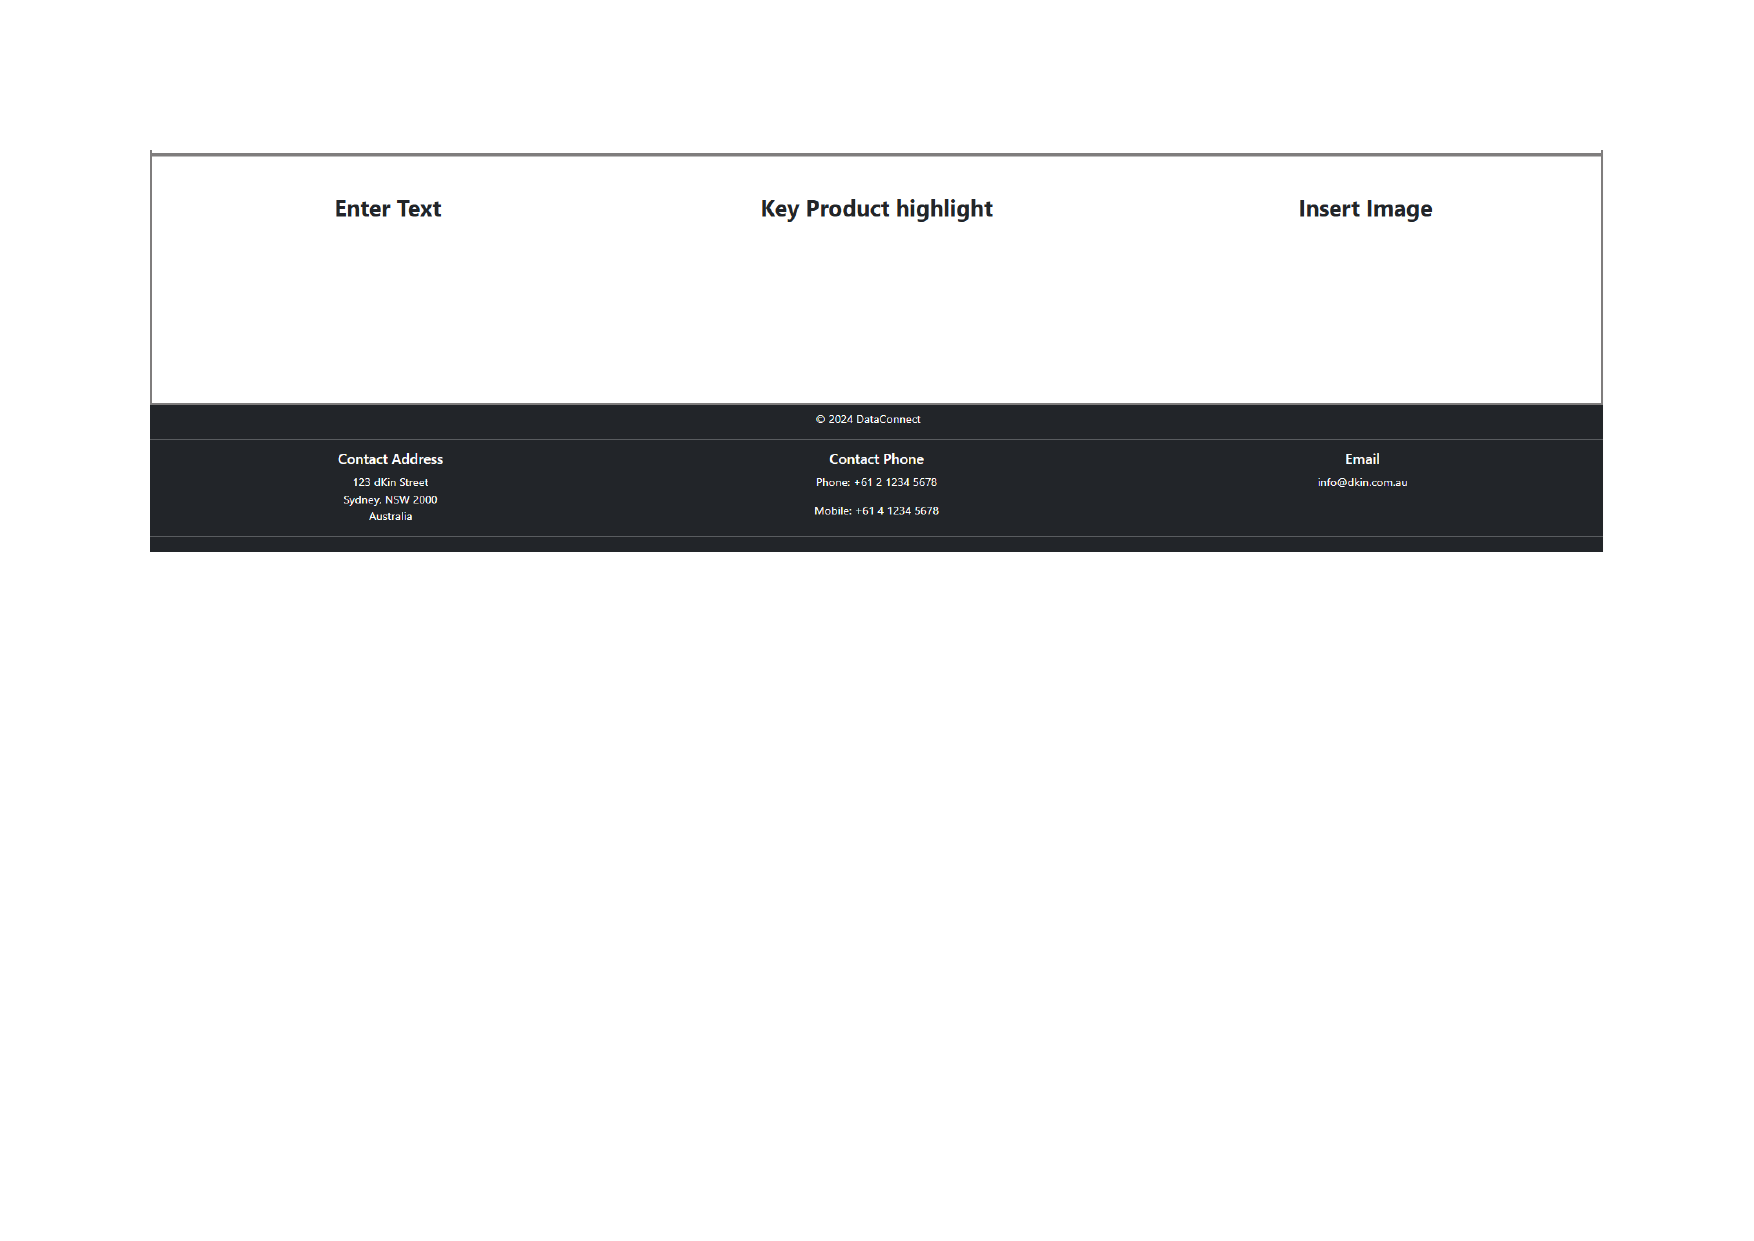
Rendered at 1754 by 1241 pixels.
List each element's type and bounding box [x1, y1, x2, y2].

picture [150, 150, 1604, 552]
